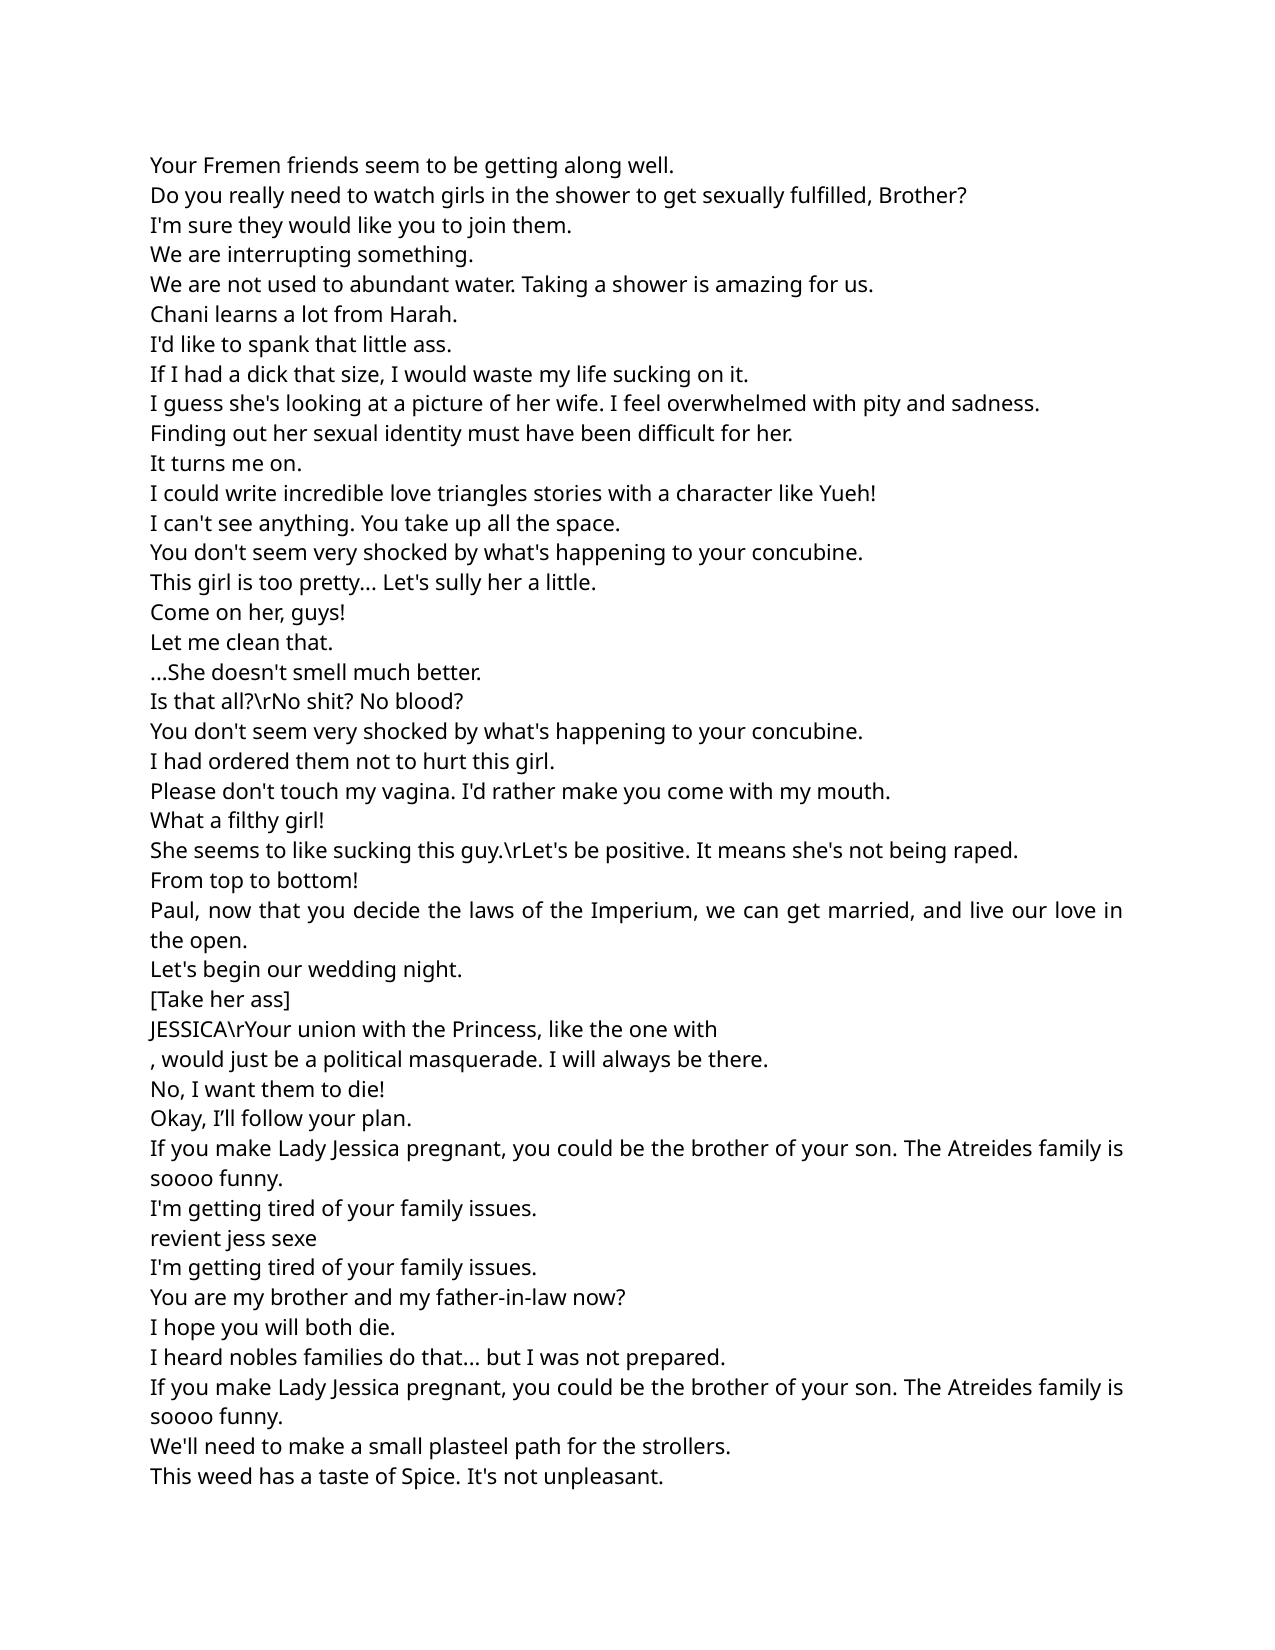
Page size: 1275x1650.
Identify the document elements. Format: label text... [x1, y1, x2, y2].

text Let me clean that. [150, 627, 1125, 656]
text Chani learns a lot from Harah. [150, 299, 1125, 329]
text I'm getting tired of your family issues. [150, 1252, 1125, 1282]
text Finding out her sexual identity must have been difficult for her. [150, 418, 1125, 448]
text If I had a dick that size, I would waste my life sucking on it. [150, 358, 1125, 388]
text I can't see anything. You take up all the space. [150, 507, 1125, 537]
text Your Fremen friends seem to be getting along well. [150, 150, 1125, 180]
text , would just be a political masquerade. I will always be there. [150, 1044, 1125, 1073]
text Paul, now that you decide the laws of the Imperium, we can get married, and live our love in the open. [150, 895, 1125, 954]
text Let's begin our wedding night. [150, 954, 1125, 984]
text We'll need to make a small plasteel path for the strollers. [150, 1431, 1125, 1461]
text I guess she's looking at a picture of her wife. I feel overwhelmed with pity and sadness. [150, 388, 1125, 418]
text revient jess sexe [150, 1222, 1125, 1252]
text If you make Lady Jessica pregnant, you could be the brother of your son. The Atreides family is soooo funny. [150, 1133, 1125, 1193]
text What a filthy girl! [150, 805, 1125, 835]
text I'm sure they would like you to join them. [150, 209, 1125, 239]
text You don't seem very shocked by what's happening to your concubine. [150, 537, 1125, 567]
text I'd like to spank that little ass. [150, 329, 1125, 358]
text She seems to like sucking this guy.\rLet's be positive. It means she's not being raped. [150, 835, 1125, 865]
text No, I want them to die! [150, 1073, 1125, 1103]
text ...She doesn't smell much better. [150, 656, 1125, 686]
text [Take her ass] [150, 984, 1125, 1014]
text I could write incredible love triangles stories with a character like Yueh! [150, 478, 1125, 507]
text Do you really need to watch girls in the shower to get sexually fulfilled, Brother? [150, 180, 1125, 209]
text I hope you will both die. [150, 1312, 1125, 1342]
text We are not used to abundant water. Taking a shower is amazing for us. [150, 269, 1125, 299]
text Please don't touch my vagina. I'd rather make you come with my mouth. [150, 776, 1125, 805]
text This weed has a taste of Spice. It's not unpleasant. [150, 1461, 1125, 1491]
text Is that all?\rNo shit? No blood? [150, 686, 1125, 716]
text This girl is too pretty... Let's sully her a little. [150, 567, 1125, 597]
text It turns me on. [150, 448, 1125, 478]
text I heard nobles families do that... but I was not prepared. [150, 1342, 1125, 1371]
text Okay, I’ll follow your plan. [150, 1103, 1125, 1133]
text I had ordered them not to hurt this girl. [150, 746, 1125, 776]
text You don't seem very shocked by what's happening to your concubine. [150, 716, 1125, 746]
text If you make Lady Jessica pregnant, you could be the brother of your son. The Atreides family is soooo funny. [150, 1371, 1125, 1431]
text You are my brother and my father-in-law now? [150, 1282, 1125, 1312]
text I'm getting tired of your family issues. [150, 1193, 1125, 1222]
text From top to bottom! [150, 865, 1125, 895]
text Come on her, guys! [150, 597, 1125, 627]
text JESSICA\rYour union with the Princess, like the one with [150, 1014, 1125, 1044]
text We are interrupting something. [150, 239, 1125, 269]
